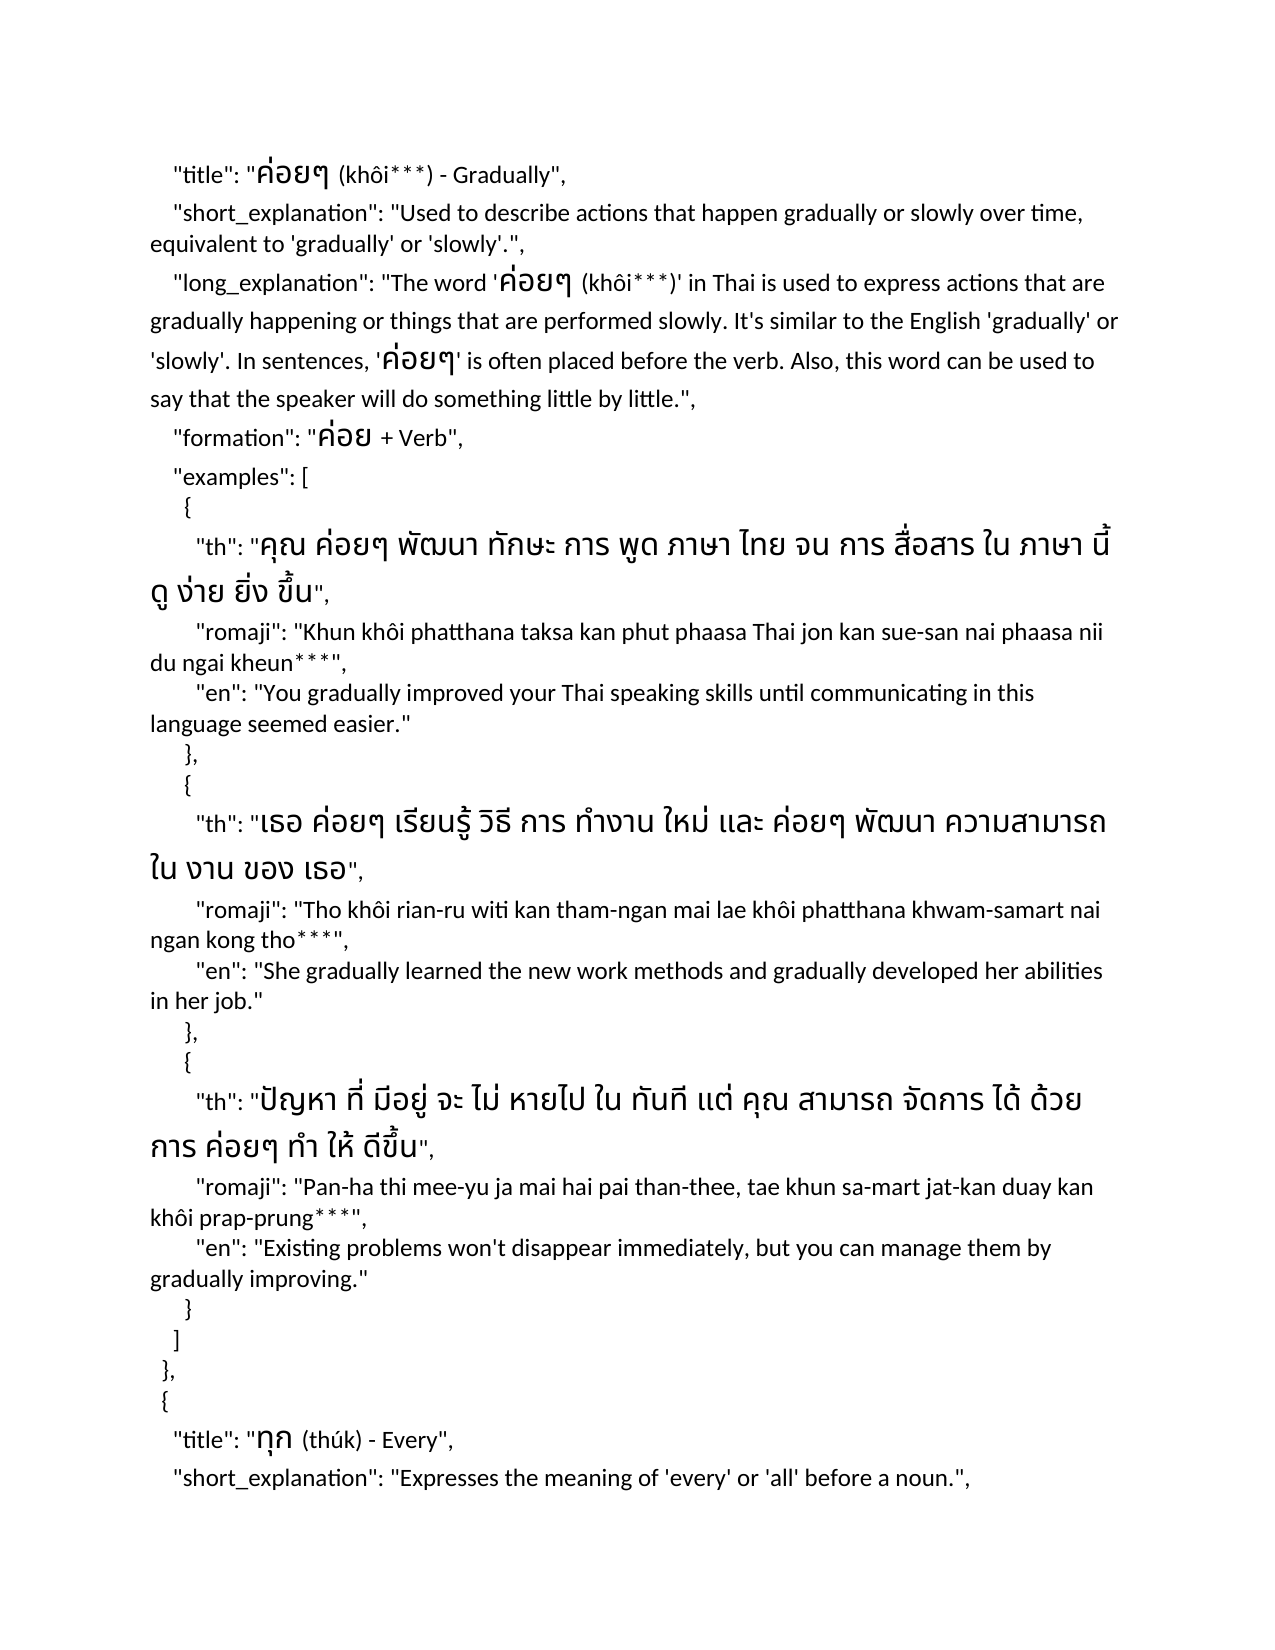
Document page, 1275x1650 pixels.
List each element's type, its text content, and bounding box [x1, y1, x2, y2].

text "short_explanation": "Expresses the meaning of 'every' or 'all' before a noun.", [150, 1463, 1125, 1493]
text } [150, 1293, 1125, 1324]
text ] [150, 1324, 1125, 1354]
text "title": "ทุก (thúk) - Every", [150, 1415, 1125, 1463]
text "formation": "ค่อย + Verb", [150, 414, 1125, 461]
text "en": "You gradually improved your Thai speaking skills until communicating in this language seemed easier." [150, 677, 1125, 738]
text "romaji": "Khun khôi phatthana taksa kan phut phaasa Thai jon kan sue-san nai phaasa nii du ngai kheun***", [150, 616, 1125, 677]
text "examples": [ [150, 461, 1125, 491]
text }, [150, 1016, 1125, 1046]
text "romaji": "Pan-ha thi mee-yu ja mai hai pai than-thee, tae khun sa-mart jat-kan duay kan khôi prap-prung***", [150, 1171, 1125, 1232]
text "long_explanation": "The word 'ค่อยๆ (khôi***)' in Thai is used to express actions that are gradually happening or things that are performed slowly. It's similar to the English 'gradually' or 'slowly'. In sentences, 'ค่อยๆ' is often placed before the verb. Also, this word can be used to say that the speaker will do something little by little.", [150, 258, 1125, 414]
text { [150, 491, 1125, 522]
text { [150, 1385, 1125, 1415]
text }, [150, 738, 1125, 769]
text { [150, 769, 1125, 799]
text { [150, 1046, 1125, 1077]
text "romaji": "Tho khôi rian-ru witi kan tham-ngan mai lae khôi phatthana khwam-samart nai ngan kong tho***", [150, 894, 1125, 955]
text "th": "คุณ ค่อยๆ พัฒนา ทักษะ การ พูด ภาษา ไทย จน การ สื่อสาร ใน ภาษา นี้ ดู ง่าย ยิ่ง ขึ้น", [150, 522, 1125, 616]
text "title": "ค่อยๆ (khôi***) - Gradually", [150, 150, 1125, 197]
text "th": "ปัญหา ที่ มีอยู่ จะ ไม่ หายไป ใน ทันที แต่ คุณ สามารถ จัดการ ได้ ด้วย การ ค่อยๆ ทำ ให้ ดีขึ้น", [150, 1077, 1125, 1171]
text "en": "She gradually learned the new work methods and gradually developed her abilities in her job." [150, 955, 1125, 1016]
text "th": "เธอ ค่อยๆ เรียนรู้ วิธี การ ทำงาน ใหม่ และ ค่อยๆ พัฒนา ความสามารถ ใน งาน ของ เธอ", [150, 799, 1125, 894]
text "short_explanation": "Used to describe actions that happen gradually or slowly over time, equivalent to 'gradually' or 'slowly'.", [150, 197, 1125, 258]
text "en": "Existing problems won't disappear immediately, but you can manage them by gradually improving." [150, 1232, 1125, 1293]
text }, [150, 1354, 1125, 1385]
